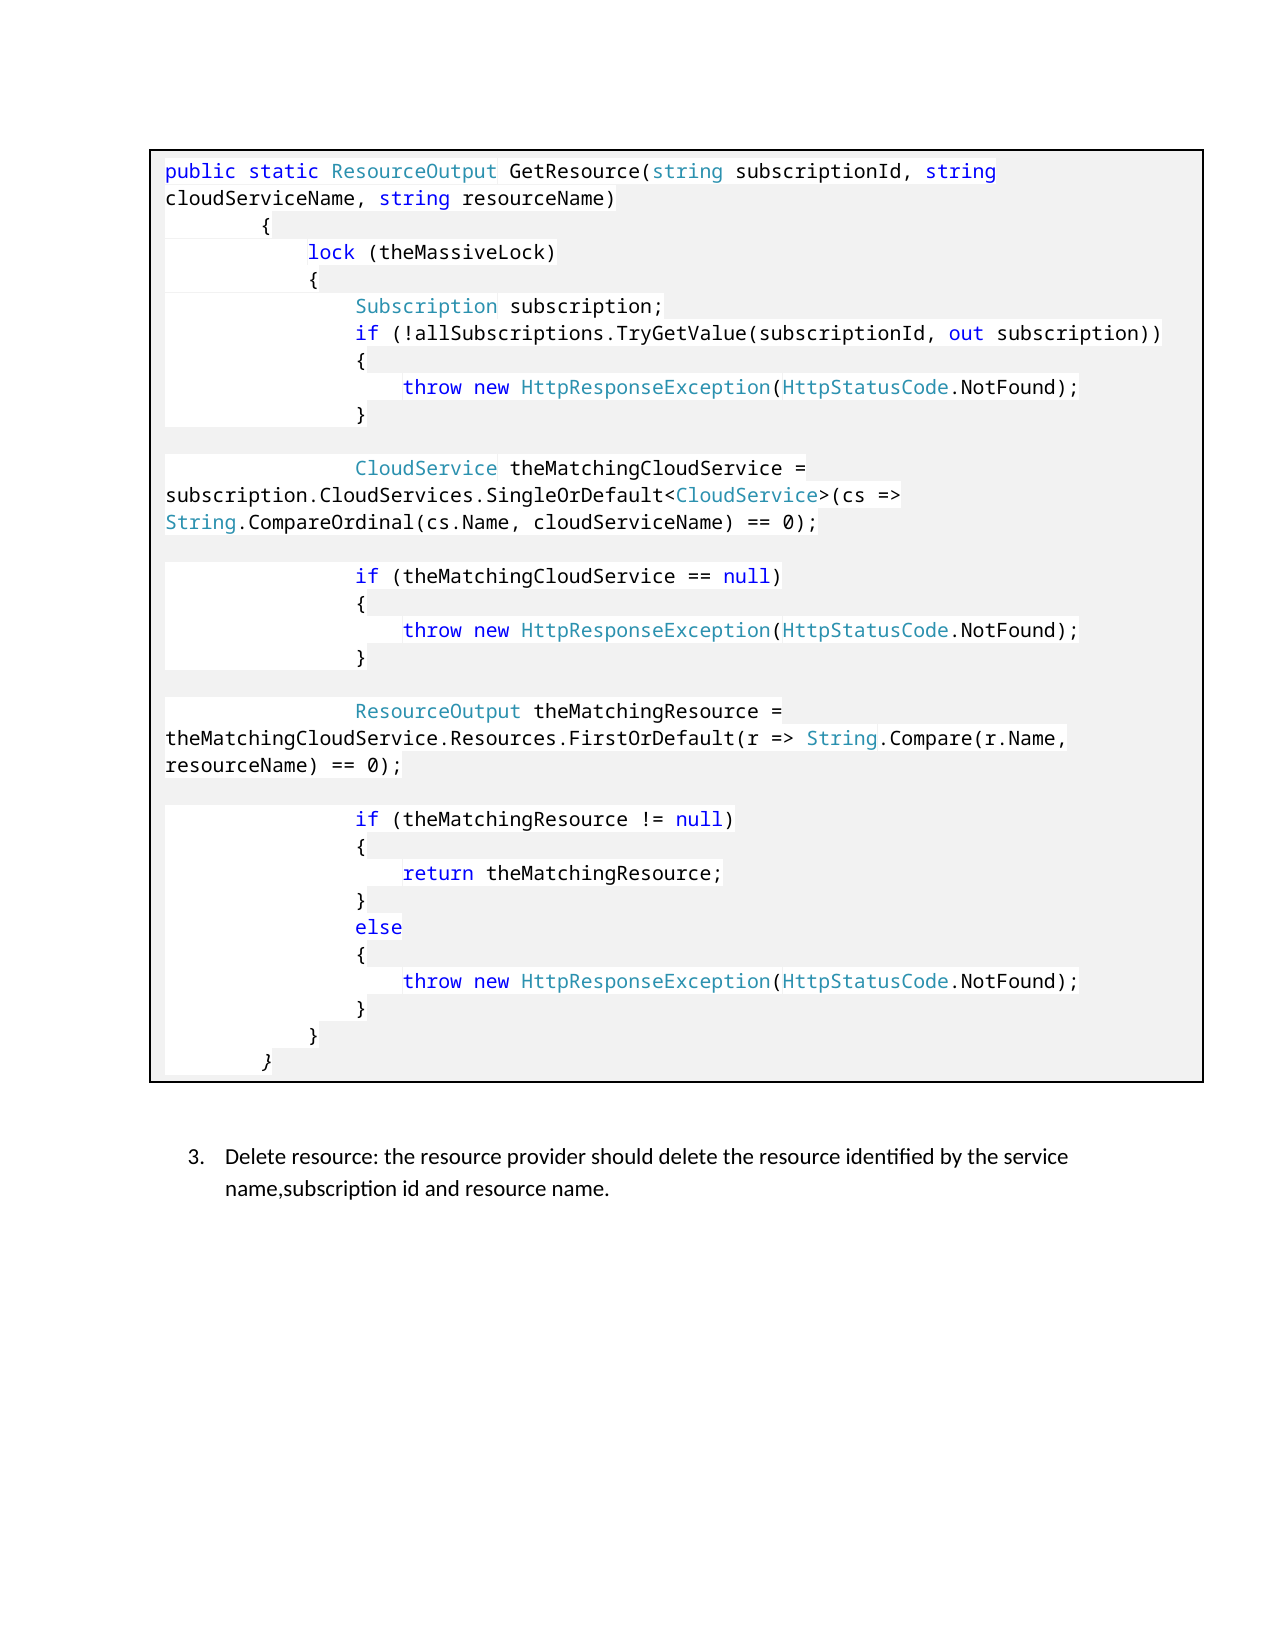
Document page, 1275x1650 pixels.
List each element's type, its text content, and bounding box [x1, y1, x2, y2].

list Delete resource: the resource provider should delete the resource identified by the service name,subscription id and resource name. [187, 1142, 1125, 1202]
